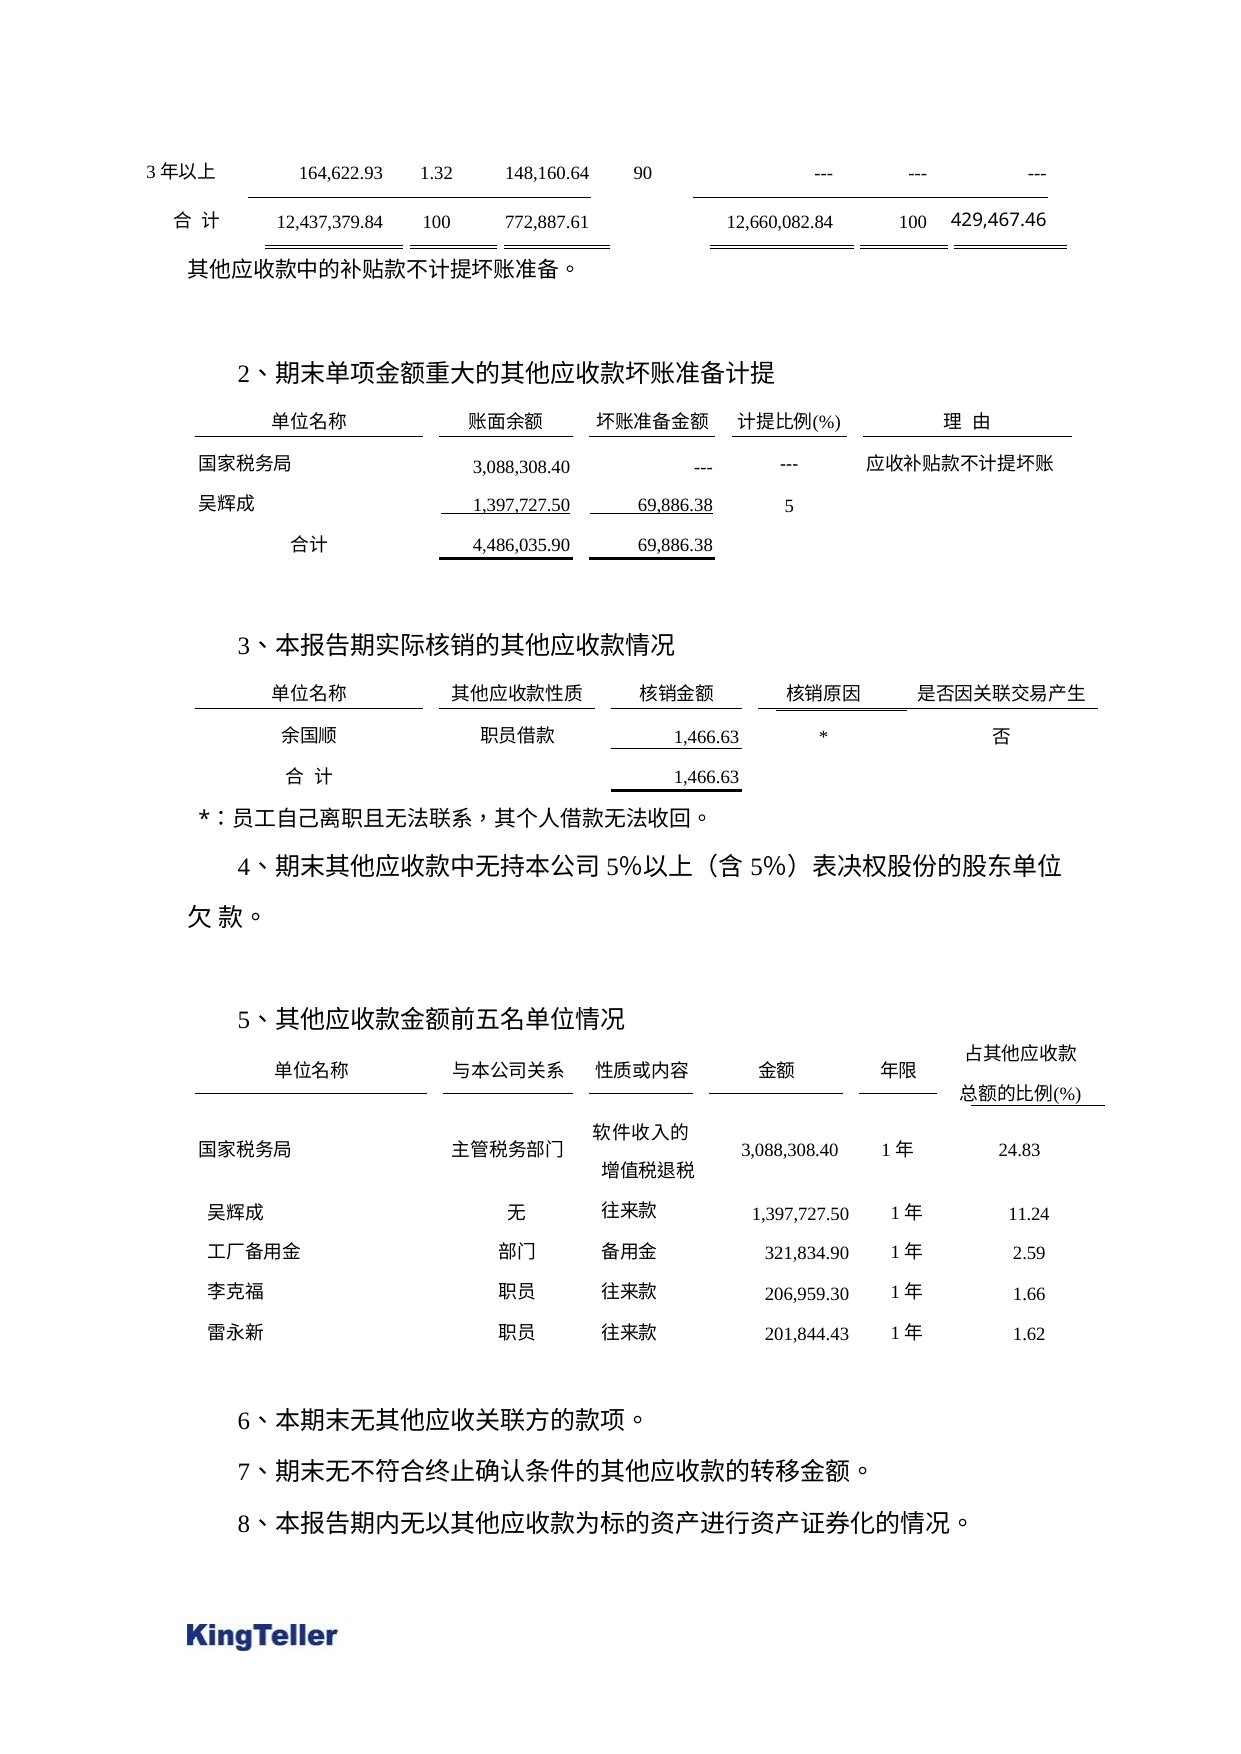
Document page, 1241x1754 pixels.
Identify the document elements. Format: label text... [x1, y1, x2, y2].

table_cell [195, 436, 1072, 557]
text 8、本报告期内无以其他应收款为标的资产进行资产证券化的情况。 [237, 1505, 1087, 1539]
text 2、期末单项金额重大的其他应收款坏账准备计提 [237, 355, 1087, 389]
text 单位名称 与本公司关系 性质或内容 金额 年限 占其他应收款 [131, 1053, 1076, 1084]
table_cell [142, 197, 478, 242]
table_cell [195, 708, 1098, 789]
text 5、其他应收款金额前五名单位情况 [237, 1001, 1087, 1035]
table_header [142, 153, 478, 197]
text 总额的比例(%) [131, 1084, 1081, 1104]
picture [187, 1624, 338, 1651]
text 国家税务局 主管税务部门 软件收入的 [198, 1119, 692, 1162]
text 3,088,308.40 1 年 24.83 [741, 1136, 1121, 1161]
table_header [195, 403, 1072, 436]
text 3、本报告期实际核销的其他应收款情况 [237, 627, 1087, 662]
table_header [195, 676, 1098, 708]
text *：员工自己离职且无法联系，其个人借款无法收回。 [198, 803, 1087, 833]
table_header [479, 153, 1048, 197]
text 6、本期末无其他应收关联方的款项。 [237, 1402, 1087, 1436]
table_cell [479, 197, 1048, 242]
text 7、期末无不符合终止确认条件的其他应收款的转移金额。 [237, 1454, 1087, 1488]
text 4、期末其他应收款中无持本公司 5％以上（含 5％）表决权股份的股东单位欠 款。 [187, 849, 1087, 934]
text 其他应收款中的补贴款不计提坏账准备。 [187, 254, 1087, 284]
